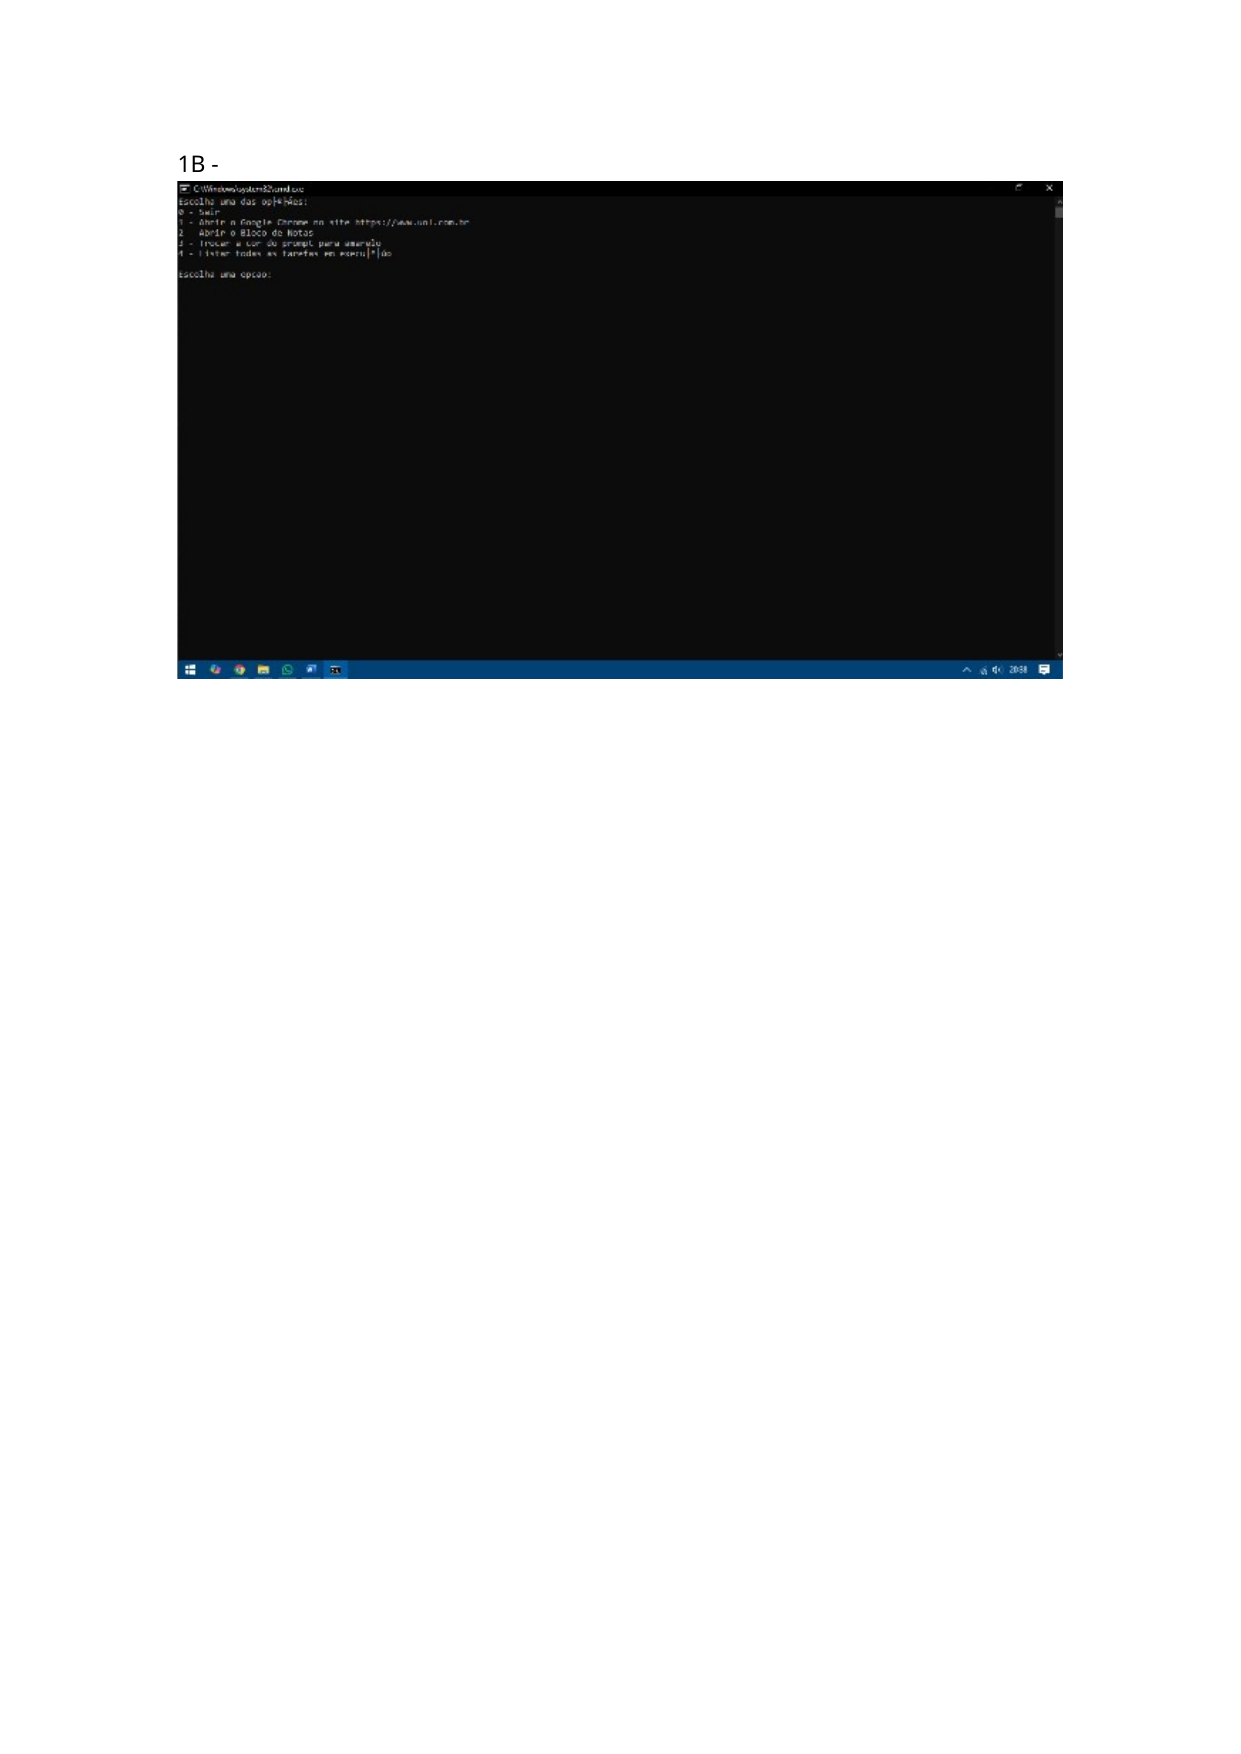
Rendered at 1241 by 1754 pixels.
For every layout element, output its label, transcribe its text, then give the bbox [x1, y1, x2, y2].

text 1B - [177, 148, 1063, 181]
picture [177, 181, 1063, 679]
